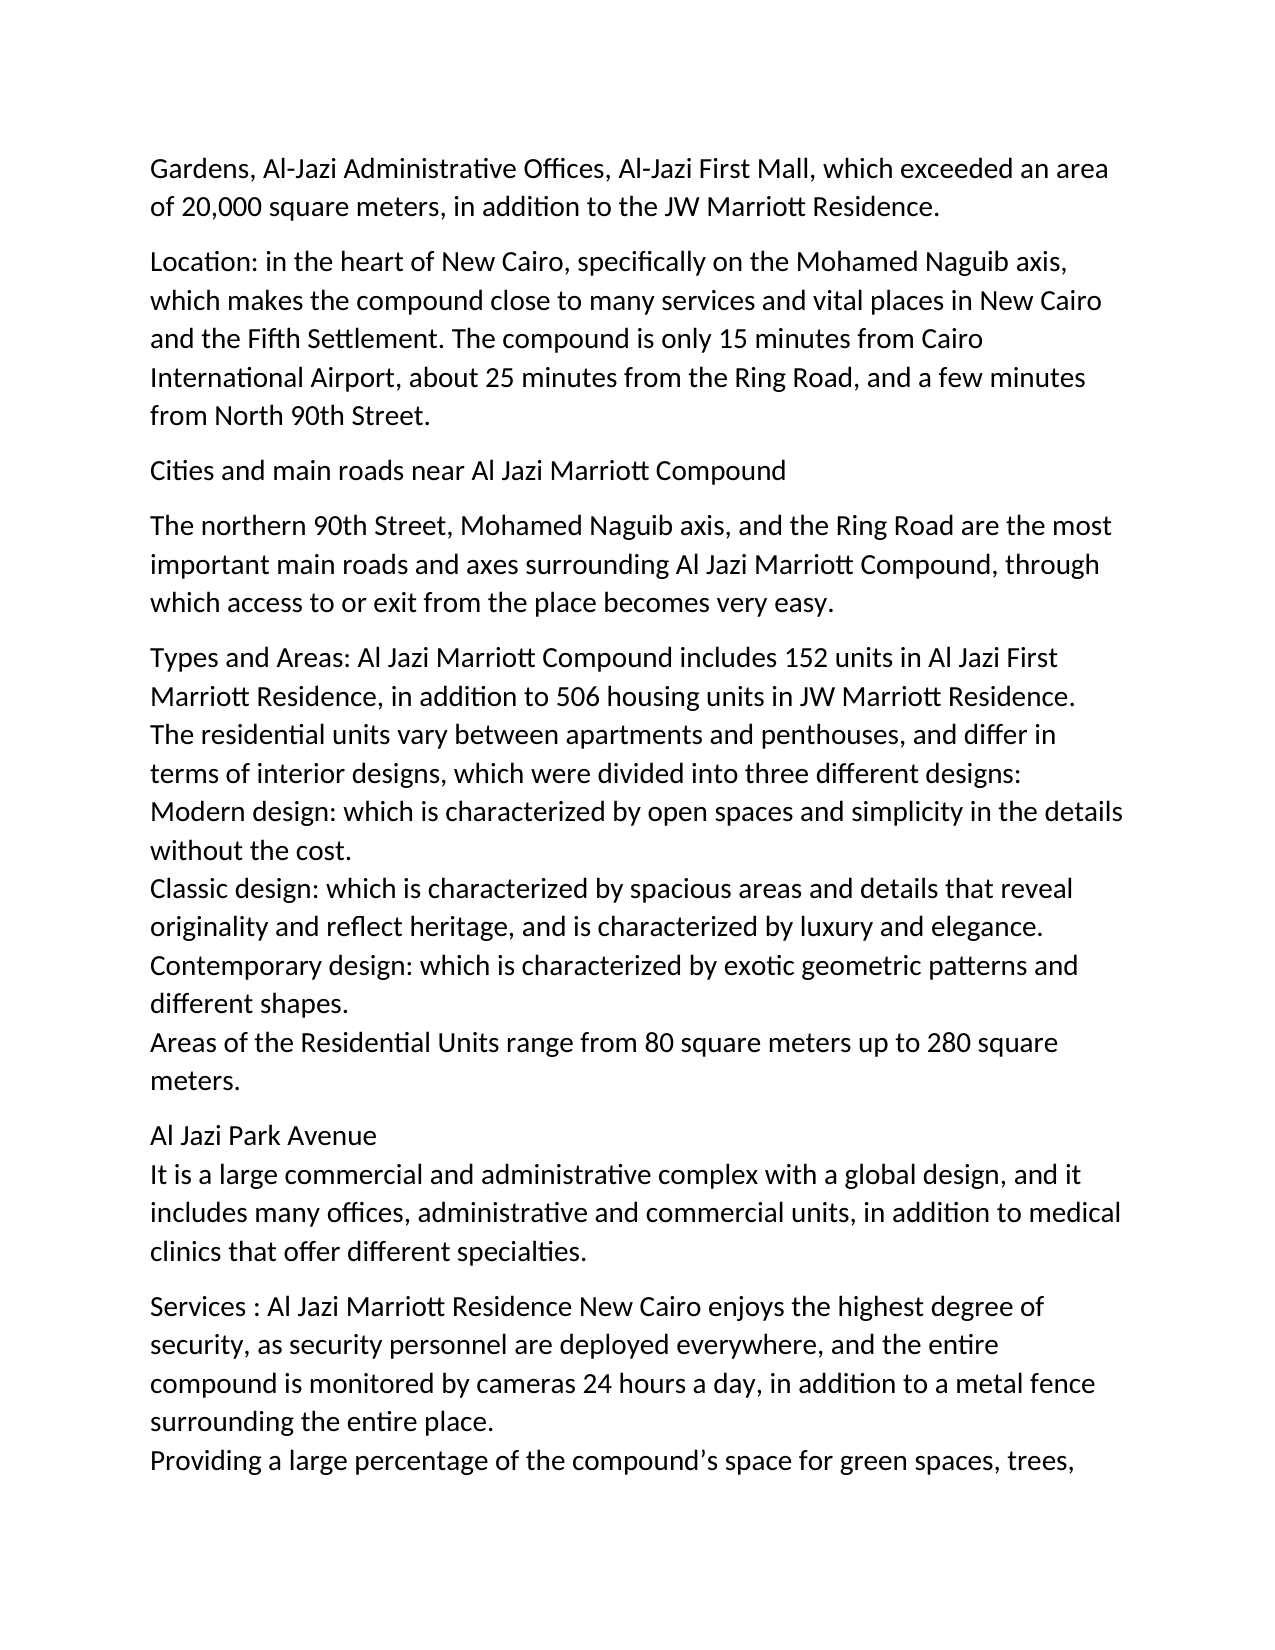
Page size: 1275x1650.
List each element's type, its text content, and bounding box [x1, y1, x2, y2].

text Cities and main roads near Al Jazi Marriott Compound [150, 452, 1125, 488]
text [150, 1288, 1125, 1477]
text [150, 150, 1125, 224]
text Al Jazi Park Avenue It is a large commercial and administrative complex with a global design, and it includes many offices, administrative and commercial units, in addition to medical clinics that offer different specialties. [150, 1117, 1125, 1268]
text Location: in the heart of New Cairo, specifically on the Mohamed Naguib axis, which makes the compound close to many services and vital places in New Cairo and the Fifth Settlement. The compound is only 15 minutes from Cairo International Airport, about 25 minutes from the Ring Road, and a few minutes from North 90th Street. [150, 243, 1125, 433]
text The northern 90th Street, Mohamed Naguib axis, and the Ring Road are the most important main roads and axes surrounding Al Jazi Marriott Compound, through which access to or exit from the place becomes very easy. [150, 507, 1125, 620]
text Types and Areas: Al Jazi Marriott Compound includes 152 units in Al Jazi First Marriott Residence, in addition to 506 housing units in JW Marriott Residence. The residential units vary between apartments and penthouses, and differ in terms of interior designs, which were divided into three different designs: Modern design: which is characterized by open spaces and simplicity in the details without the cost. Classic design: which is characterized by spacious areas and details that reveal originality and reflect heritage, and is characterized by luxury and elegance. Contemporary design: which is characterized by exotic geometric patterns and different shapes. Areas of the Residential Units range from 80 square meters up to 280 square meters. [150, 639, 1125, 1098]
